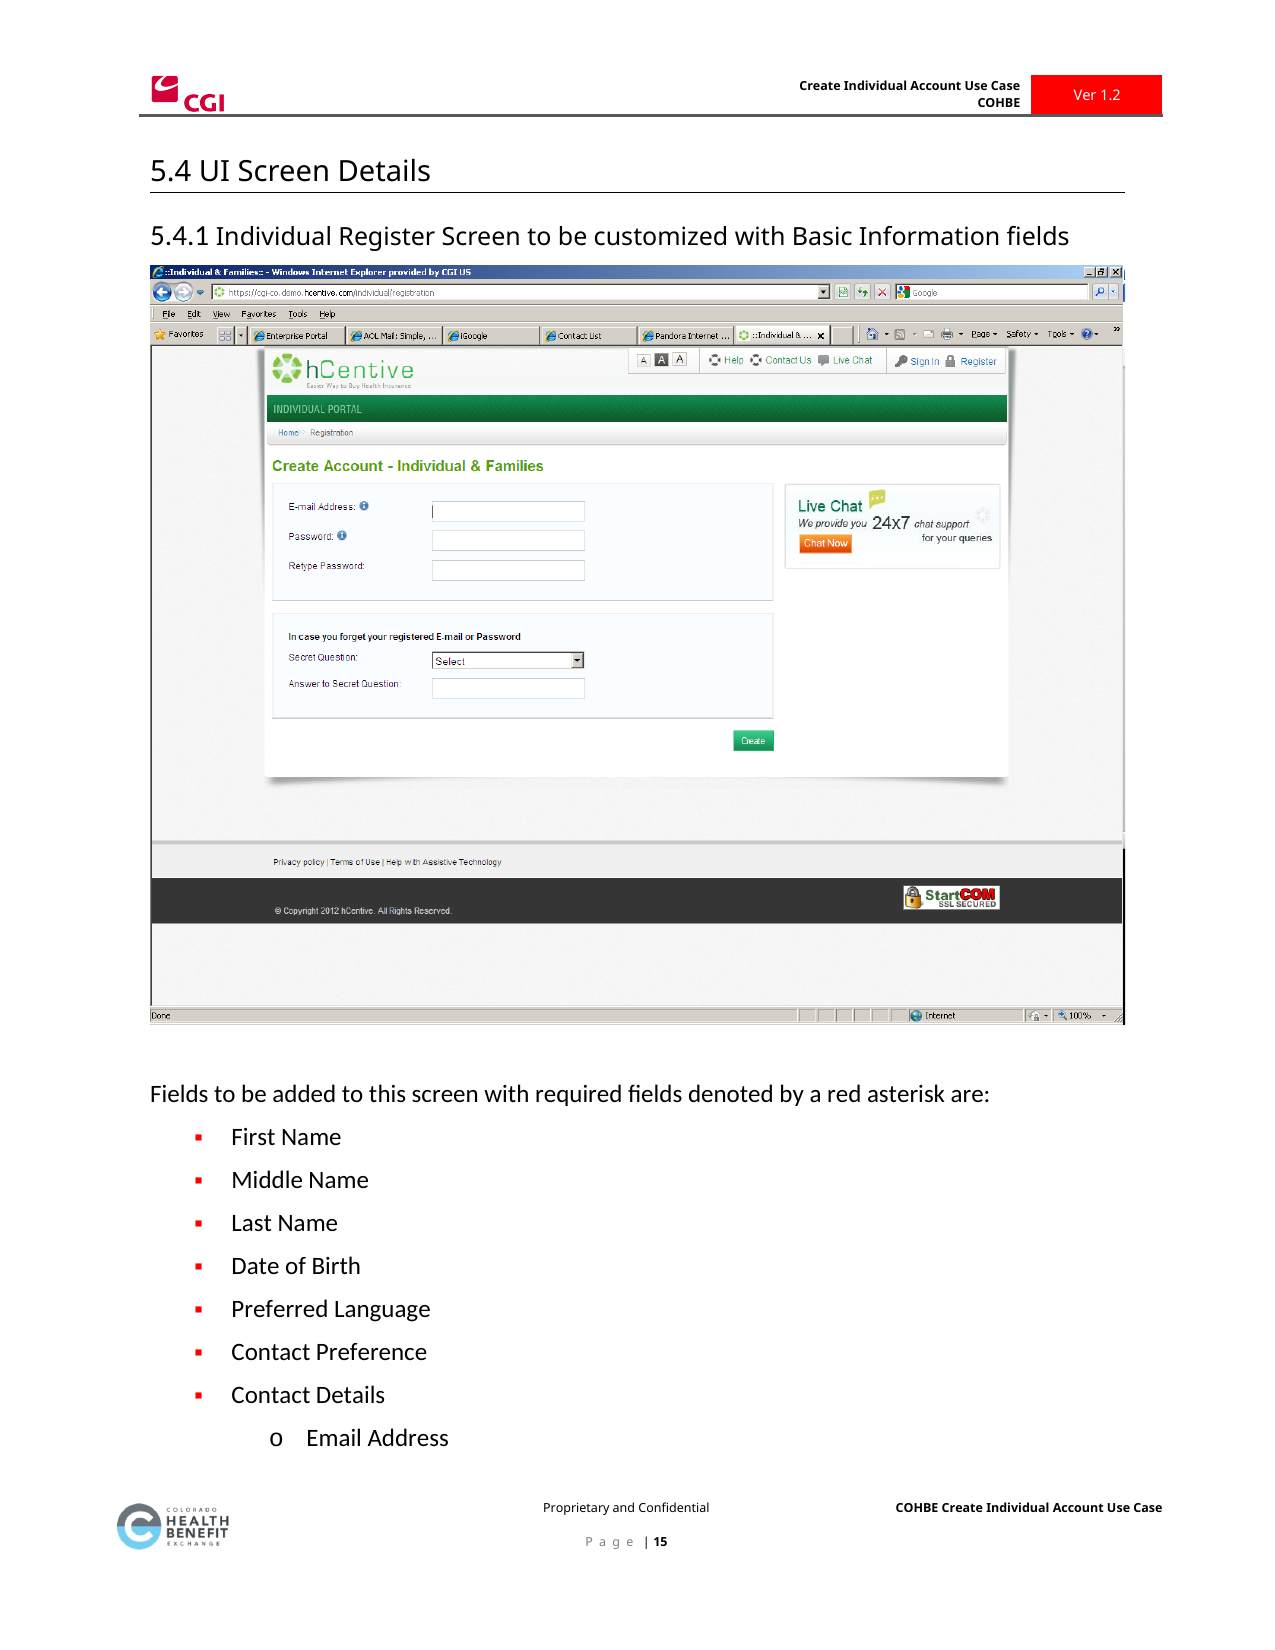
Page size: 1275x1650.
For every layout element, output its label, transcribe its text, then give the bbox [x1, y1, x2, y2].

list Last Name [194, 1207, 1125, 1237]
list Contact Preference [194, 1336, 1125, 1366]
subtitle Individual Register Screen to be customized with Basic Information fields [150, 217, 1125, 253]
list Middle Name [194, 1164, 1125, 1194]
picture [150, 265, 1125, 1025]
picture [150, 75, 226, 114]
list Email Address [269, 1422, 1125, 1454]
list First Name [194, 1121, 1125, 1151]
list Preferred Language [194, 1293, 1125, 1323]
picture [112, 1499, 238, 1553]
text Fields to be added to this screen with required fields denoted by a red asterisk are: [150, 1078, 1125, 1108]
subtitle UI Screen Details [150, 150, 1125, 192]
list Contact Details [194, 1379, 1125, 1409]
list Date of Birth [194, 1250, 1125, 1280]
